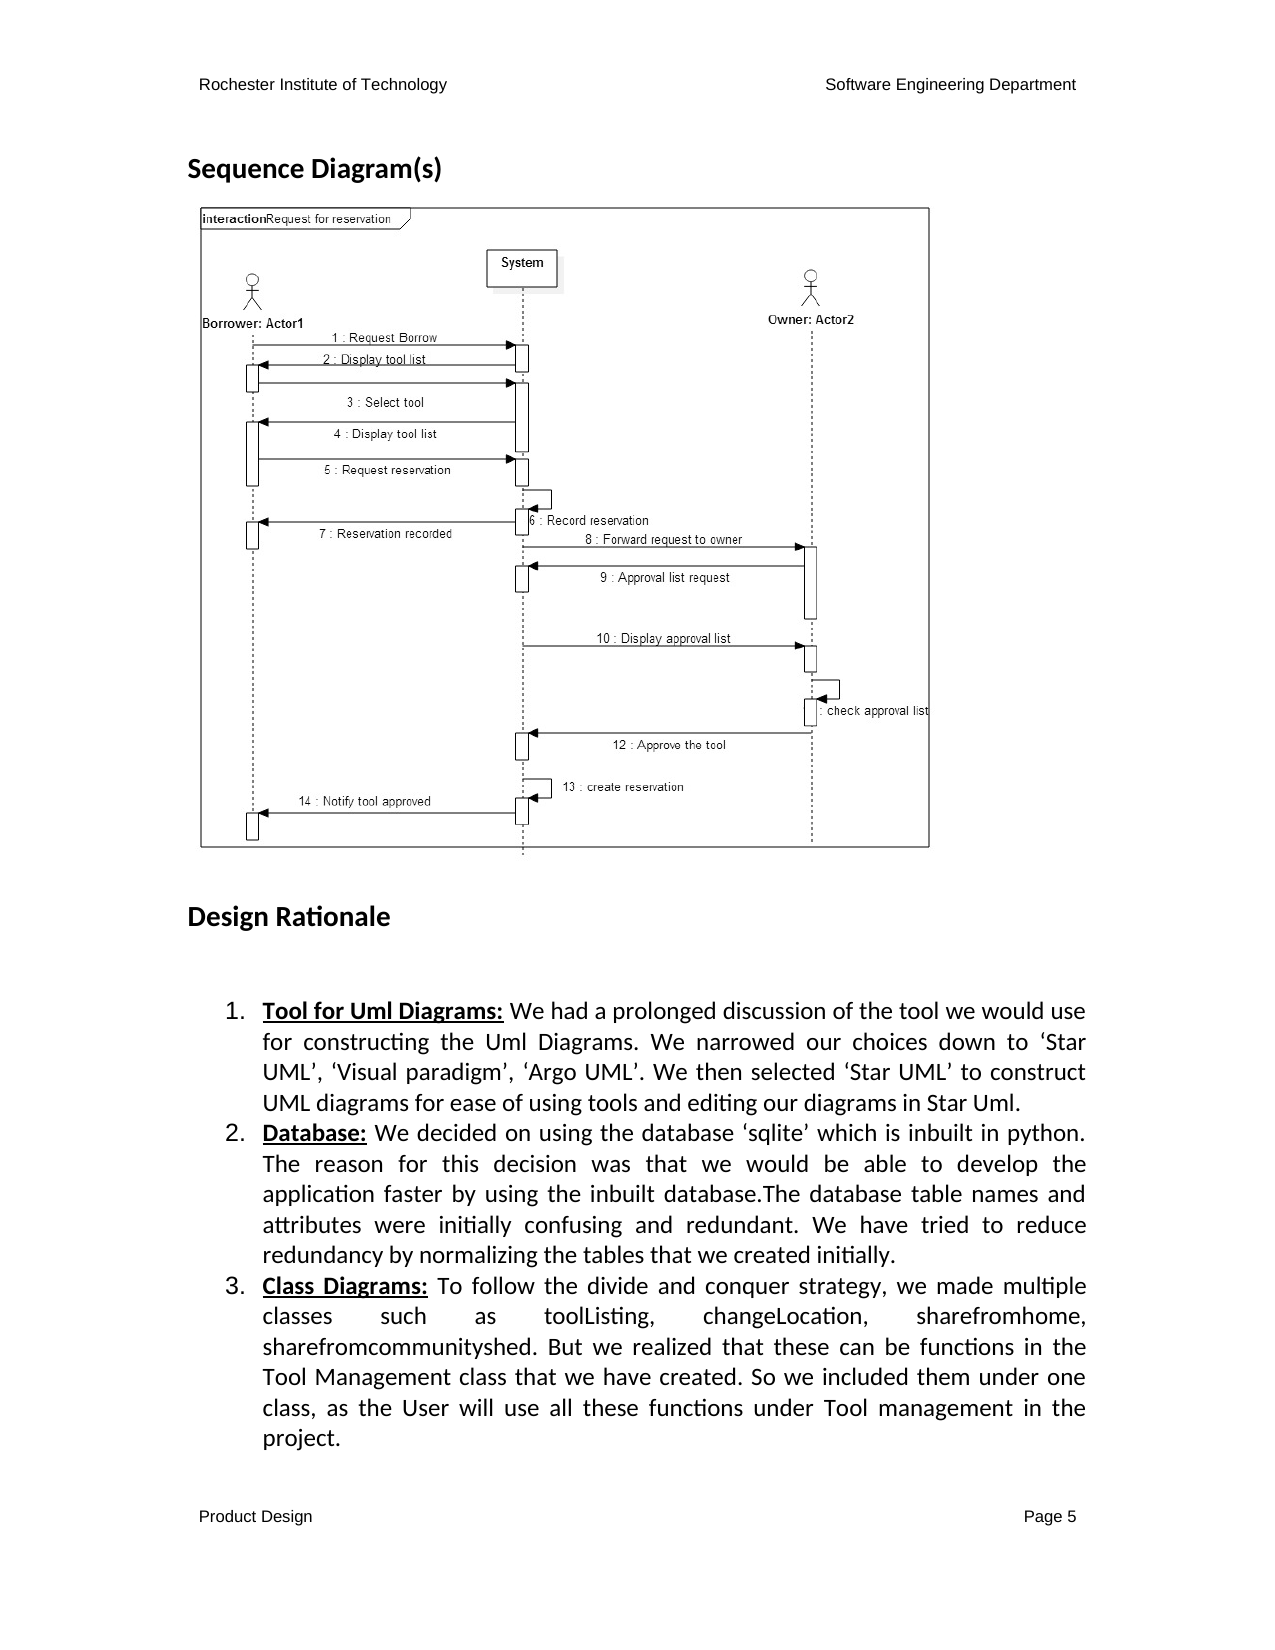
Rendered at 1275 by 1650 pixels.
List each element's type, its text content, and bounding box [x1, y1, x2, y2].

list Tool for Uml Diagrams: We had a prolonged discussion of the tool we would use for constructing the Uml Diagrams. We narrowed our choices down to ‘Star UML’, ‘Visual paradigm’, ‘Argo UML’. We then selected ‘Star UML’ to construct UML diagrams for ease of using tools and editing our diagrams in Star Uml. [225, 995, 1087, 1117]
picture [187, 198, 938, 864]
list Database: We decided on using the database ‘sqlite’ which is inbuilt in python. The reason for this decision was that we would be able to develop the application faster by using the inbuilt database.The database table names and attributes were initially confusing and redundant. We have tried to reduce redundancy by normalizing the tables that we created initially. [225, 1117, 1087, 1270]
subtitle Design Rationale [187, 898, 1087, 934]
subtitle Sequence Diagram(s) [187, 150, 1087, 186]
list Class Diagrams: To follow the divide and conquer strategy, we made multiple classes such as toolListing, changeLocation, sharefromhome, sharefromcommunityshed. But we realized that these can be functions in the Tool Management class that we have created. So we included them under one class, as the User will use all these functions under Tool management in the project. [225, 1270, 1087, 1453]
